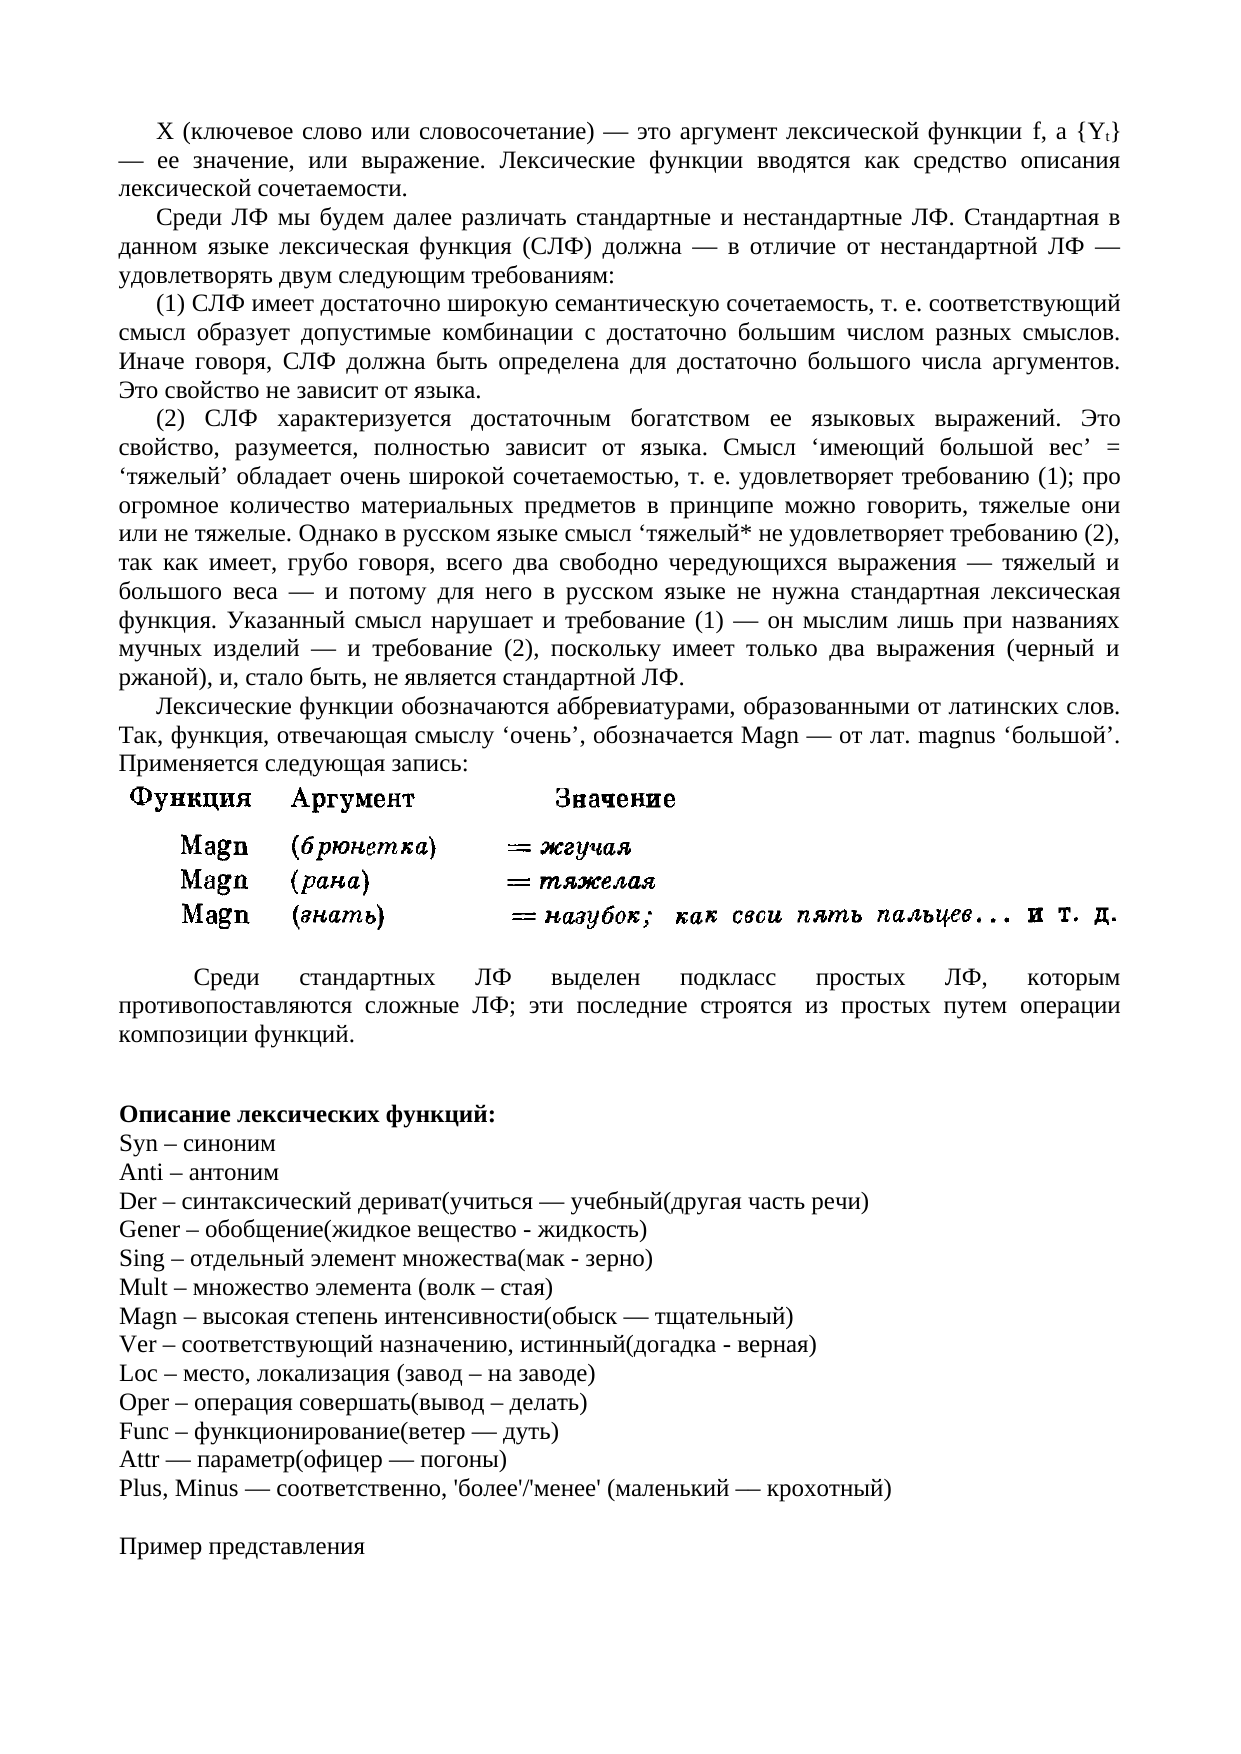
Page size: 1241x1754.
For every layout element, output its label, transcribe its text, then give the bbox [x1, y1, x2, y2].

text (1) СЛФ имеет достаточно широкую семантическую сочетаемость, т. е. соответствующий смысл образует допустимые комбинации с достаточно большим числом разных смыслов. Иначе говоря, СЛФ должна быть определена для достаточно большого числа аргументов. Это свойство не зависит от языка. [118, 288, 1121, 403]
text (2) СЛФ характеризуется достаточным богатством ее языковых выражений. Это свойство, разумеется, полностью зависит от языка. Смысл ‘имеющий большой вес’ = ‘тяжелый’ обладает очень широкой сочетаемостью, т. е. удовлетворяет требованию (1); про огромное количество материальных предметов в принципе можно говорить, тяжелые они или не тяжелые. Однако в русском языке смысл ‘тяжелый* не удовлетворяет требованию (2), так как имеет, грубо говоря, всего два свободно чередующихся выражения — тяжелый и большого веса — и потому для него в русском языке не нужна стандартная лексическая функция. Указанный смысл нарушает и требование (1) — он мыслим лишь при названиях мучных изделий — и требование (2), поскольку имеет только два выражения (черный и ржаной), и, стало быть, не является стандартной ЛФ. [118, 403, 1121, 691]
picture [118, 777, 1120, 934]
text Syn – синоним [119, 1128, 742, 1157]
text Ver – соответствующий назначению, истинный(догадка - верная) [119, 1329, 1121, 1358]
text Среди стандартных ЛФ выделен подкласс простых ЛФ, которым противопоставляются сложные ЛФ; эти последние строятся из простых путем операции композиции функций. [118, 962, 1121, 1048]
text Oper – операция совершать(вывод – делать) [119, 1387, 1121, 1416]
text Anti – антоним [119, 1157, 1121, 1186]
text Magn – высокая степень интенсивности(обыск — тщательный) [119, 1301, 1121, 1329]
text Attr — параметр(офицер — погоны) [119, 1444, 1121, 1473]
text Описание лексических функций: [119, 1099, 742, 1128]
text Лексические функции обозначаются аббревиатурами, образованными от латинских слов. Так, функция, отвечающая смыслу ‘очень’, обозначается Magn — от лат. magnus ‘большой’. Применяется следующая запись: [118, 691, 1121, 777]
text Среди ЛФ мы будем далее различать стандартные и нестандартные ЛФ. Стандартная в данном языке лексическая функция (СЛФ) должна — в отличие от нестандартной ЛФ — удовлетворять двум следующим требованиям: [118, 202, 1121, 288]
text Plus, Minus — соответственно, 'более'/'менее' (маленький –– крохотный) [119, 1473, 1121, 1502]
text Пример представления [119, 1531, 1121, 1559]
text Mult – множество элемента (волк – стая) [119, 1272, 1121, 1301]
text X (ключевое слово или словосочетание) — это аргумент лексической функции f, a {Yt} — ее значение, или выражение. Лексические функции вводятся как средство описания лексической сочетаемости. [118, 116, 1121, 202]
text Func – функционирование(ветер — дуть) [119, 1416, 1121, 1444]
text Loc – место, локализация (завод – на заводе) [119, 1358, 1121, 1387]
text Der – синтаксический дериват(учиться — учебный(другая часть речи) [119, 1186, 1121, 1214]
text Sing – отдельный элемент множества(мак - зерно) [119, 1243, 1121, 1272]
text Gener – обобщение(жидкое вещество - жидкость) [119, 1214, 1121, 1243]
